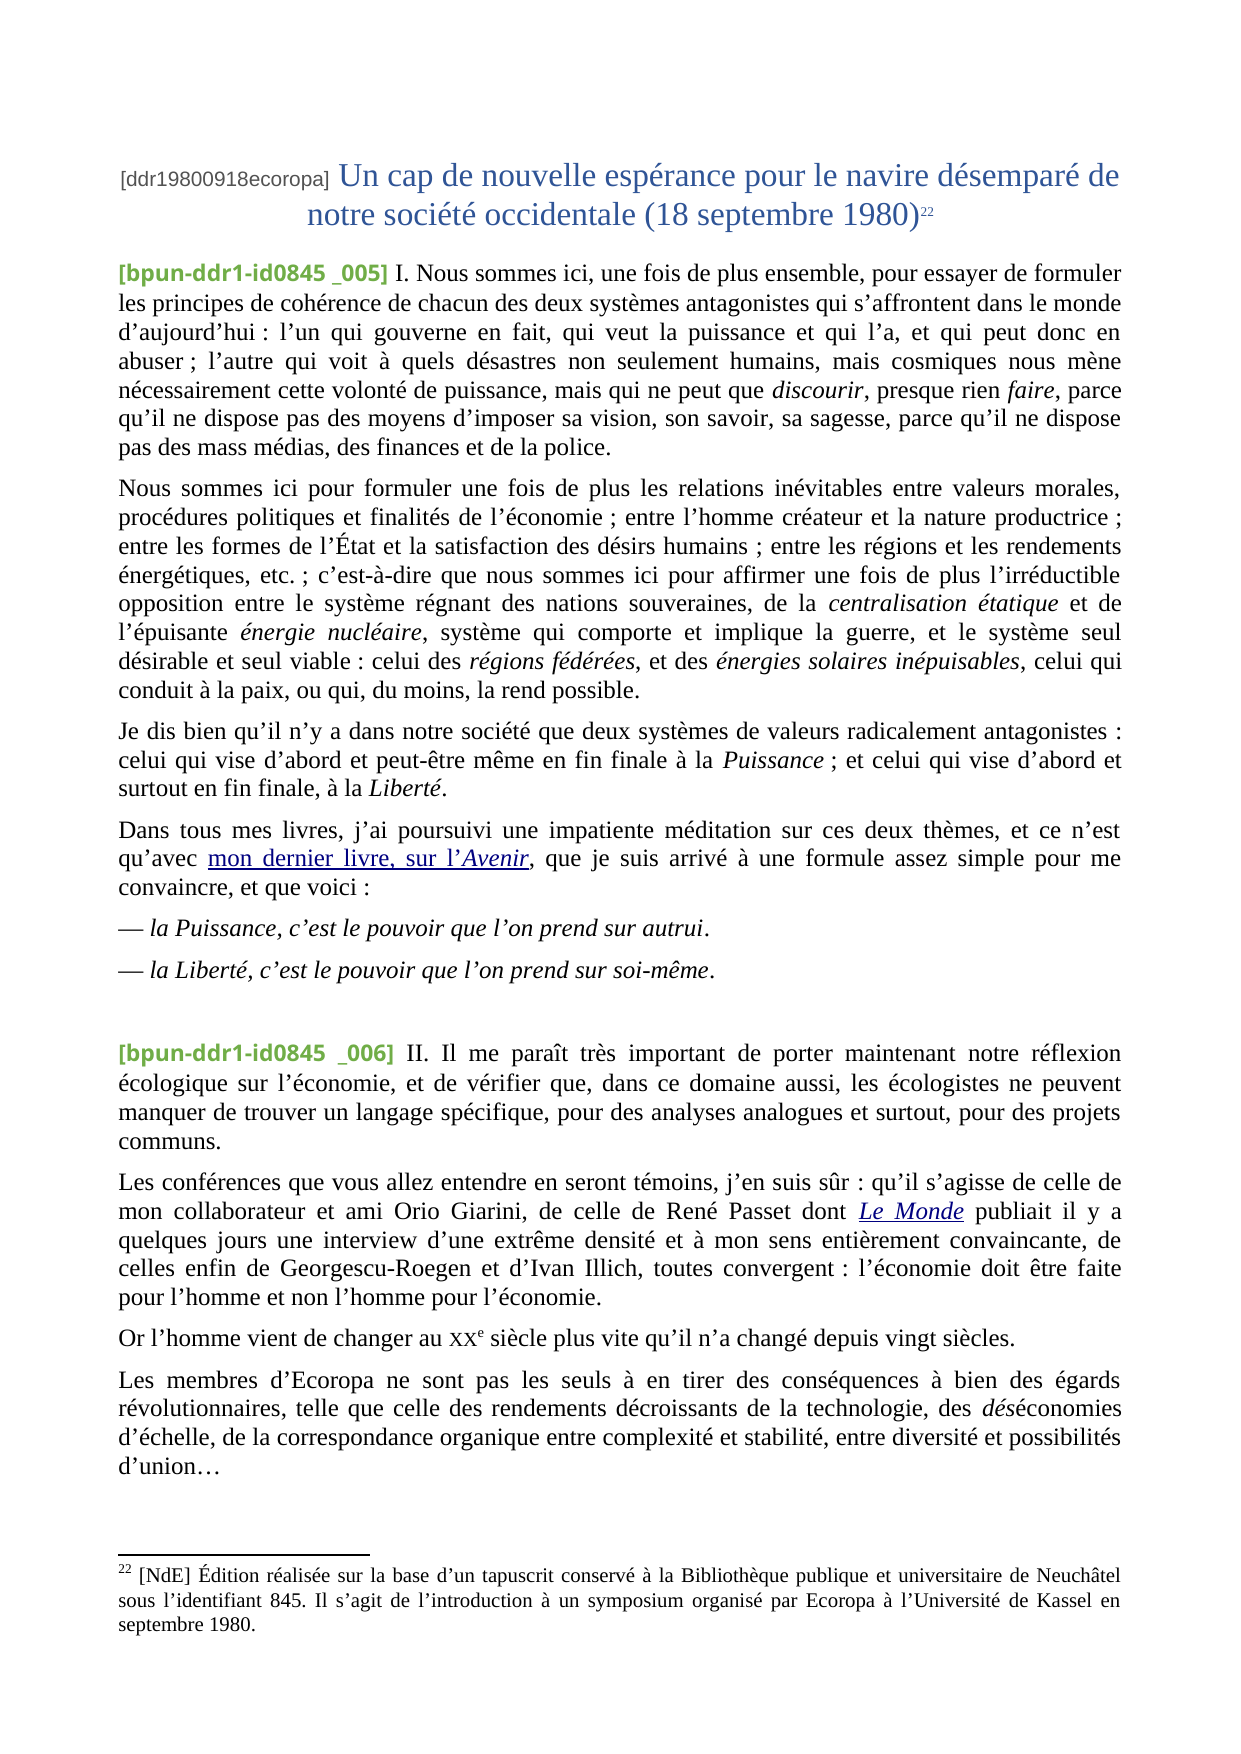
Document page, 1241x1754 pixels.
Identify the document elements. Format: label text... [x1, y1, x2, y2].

subtitle [ddr19800918ecoropa] Un cap de nouvelle espérance pour le navire désemparé de notre société occidentale (18 septembre 1980) [118, 156, 1122, 232]
text Les conférences que vous allez entendre en seront témoins, j’en suis sûr : qu’il s’agisse de celle de mon collaborateur et ami Orio Giarini, de celle de René Passet dont Le Monde publiait il y a quelques jours une interview d’une extrême densité et à mon sens entièrement convaincante, de celles enfin de Georgescu-Roegen et d’Ivan Illich, toutes convergent : l’économie doit être faite pour l’homme et non l’homme pour l’économie. [118, 1167, 1122, 1311]
text Les membres d’Ecoropa ne sont pas les seuls à en tirer des conséquences à bien des égards révolutionnaires, telle que celle des rendements décroissants de la technologie, des déséconomies d’échelle, de la correspondance organique entre complexité et stabilité, entre diversité et possibilités d’union… [118, 1365, 1122, 1480]
text — la Puissance, c’est le pouvoir que l’on prend sur autrui. [118, 913, 1122, 942]
text Dans tous mes livres, j’ai poursuivi une impatiente méditation sur ces deux thèmes, et ce n’est qu’avec mon dernier livre, sur l’Avenir, que je suis arrivé à une formule assez simple pour me convaincre, et que voici : [118, 815, 1122, 901]
text [bpun-ddr1-id0845 _006] II. Il me paraît très important de porter maintenant notre réflexion écologique sur l’économie, et de vérifier que, dans ce domaine aussi, les écologistes ne peuvent manquer de trouver un langage spécifique, pour des analyses analogues et surtout, pour des projets communs. [118, 1037, 1122, 1155]
text — la Liberté, c’est le pouvoir que l’on prend sur soi-même. [118, 955, 1122, 983]
text [bpun-ddr1-id0845 _005] I. Nous sommes ici, une fois de plus ensemble, pour essayer de formuler les principes de cohérence de chacun des deux systèmes antagonistes qui s’affrontent dans le monde d’aujourd’hui : l’un qui gouverne en fait, qui veut la puissance et qui l’a, et qui peut donc en abuser ; l’autre qui voit à quels désastres non seulement humains, mais cosmiques nous mène nécessairement cette volonté de puissance, mais qui ne peut que discourir, presque rien faire, parce qu’il ne dispose pas des moyens d’imposer sa vision, son savoir, sa sagesse, parce qu’il ne dispose pas des mass médias, des finances et de la police. [118, 257, 1122, 461]
text Or l’homme vient de changer au xxe siècle plus vite qu’il n’a changé depuis vingt siècles. [118, 1323, 1122, 1352]
text Je dis bien qu’il n’y a dans notre société que deux systèmes de valeurs radicalement antagonistes : celui qui vise d’abord et peut-être même en fin finale à la Puissance ; et celui qui vise d’abord et surtout en fin finale, à la Liberté. [118, 716, 1122, 802]
text Nous sommes ici pour formuler une fois de plus les relations inévitables entre valeurs morales, procédures politiques et finalités de l’économie ; entre l’homme créateur et la nature productrice ; entre les formes de l’État et la satisfaction des désirs humains ; entre les régions et les rendements énergétiques, etc. ; c’est-à-dire que nous sommes ici pour affirmer une fois de plus l’irréductible opposition entre le système régnant des nations souveraines, de la centralisation étatique et de l’épuisante énergie nucléaire, système qui comporte et implique la guerre, et le système seul désirable et seul viable : celui des régions fédérées, et des énergies solaires inépuisables, celui qui conduit à la paix, ou qui, du moins, la rend possible. [118, 473, 1122, 703]
